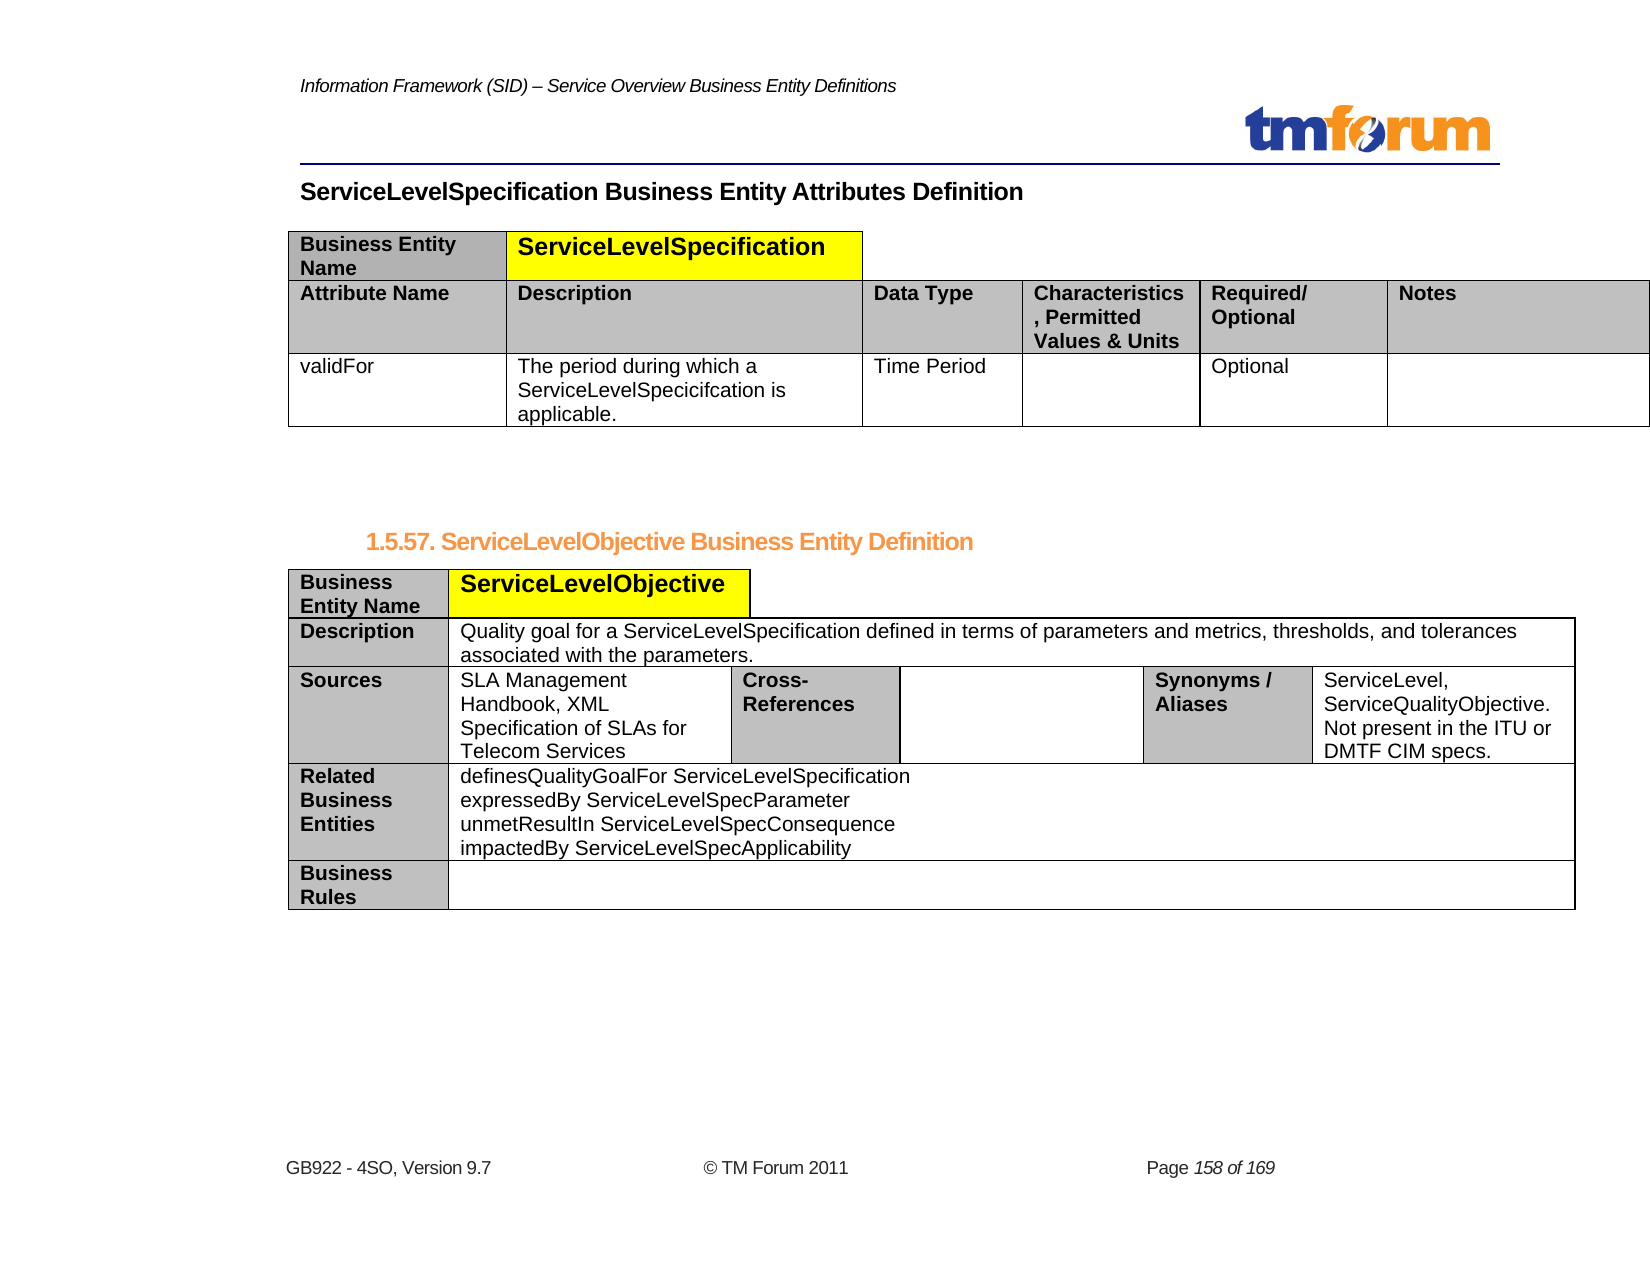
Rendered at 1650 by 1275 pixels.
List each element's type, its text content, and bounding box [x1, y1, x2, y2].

picture [1234, 96, 1500, 161]
table_cell Attribute Name [289, 281, 506, 353]
table_header ServiceLevelSpecification [507, 232, 862, 280]
table_cell Data Type [863, 281, 1022, 353]
table_header Business Entity Name [289, 570, 448, 617]
table_cell Description [289, 619, 448, 666]
table_cell [1023, 354, 1199, 426]
table_cell Quality goal for a ServiceLevelSpecification defined in terms of parameters and metrics, thresholds, and tolerances associated with the parameters. [449, 619, 1574, 666]
table_cell Optional [1201, 354, 1387, 426]
table_cell Business Rules [289, 861, 448, 909]
table_cell ServiceLevel, ServiceQualityObjective. Not present in the ITU or DMTF CIM specs. [1313, 667, 1574, 763]
table_cell Synonyms / Aliases [1144, 667, 1312, 763]
table_cell [449, 861, 1574, 909]
table_cell Sources [289, 667, 448, 763]
table_cell validFor [289, 354, 506, 426]
table_cell definesQualityGoalFor ServiceLevelSpecification expressedBy ServiceLevelSpecParameter unmetResultIn ServiceLevelSpecConsequence impactedBy ServiceLevelSpecApplicability [449, 764, 1574, 860]
subtitle ServiceLevelObjective Business Entity Definition [366, 527, 1500, 556]
table_cell [1388, 354, 1649, 426]
table_cell Time Period [863, 354, 1022, 426]
table_cell Notes [1388, 281, 1649, 353]
table_cell The period during which a ServiceLevelSpecicifcation is applicable. [507, 354, 862, 426]
table_cell Management Handbook, XML Specification of SLAs for Telecom Services [449, 667, 731, 763]
table_cell Description [507, 281, 862, 353]
table_cell Required/ Optional [1201, 281, 1387, 353]
table_header Business Entity Name [289, 232, 506, 280]
table_cell Cross- References [732, 667, 899, 763]
table_cell Characteristics, Permitted Values & Units [1023, 281, 1199, 353]
table_header ServiceLevelObjective [449, 570, 749, 617]
subtitle ServiceLevelSpecification Business Entity Attributes Definition [300, 177, 1500, 206]
table_cell [901, 667, 1143, 763]
table_cell Related Business Entities [289, 764, 448, 860]
